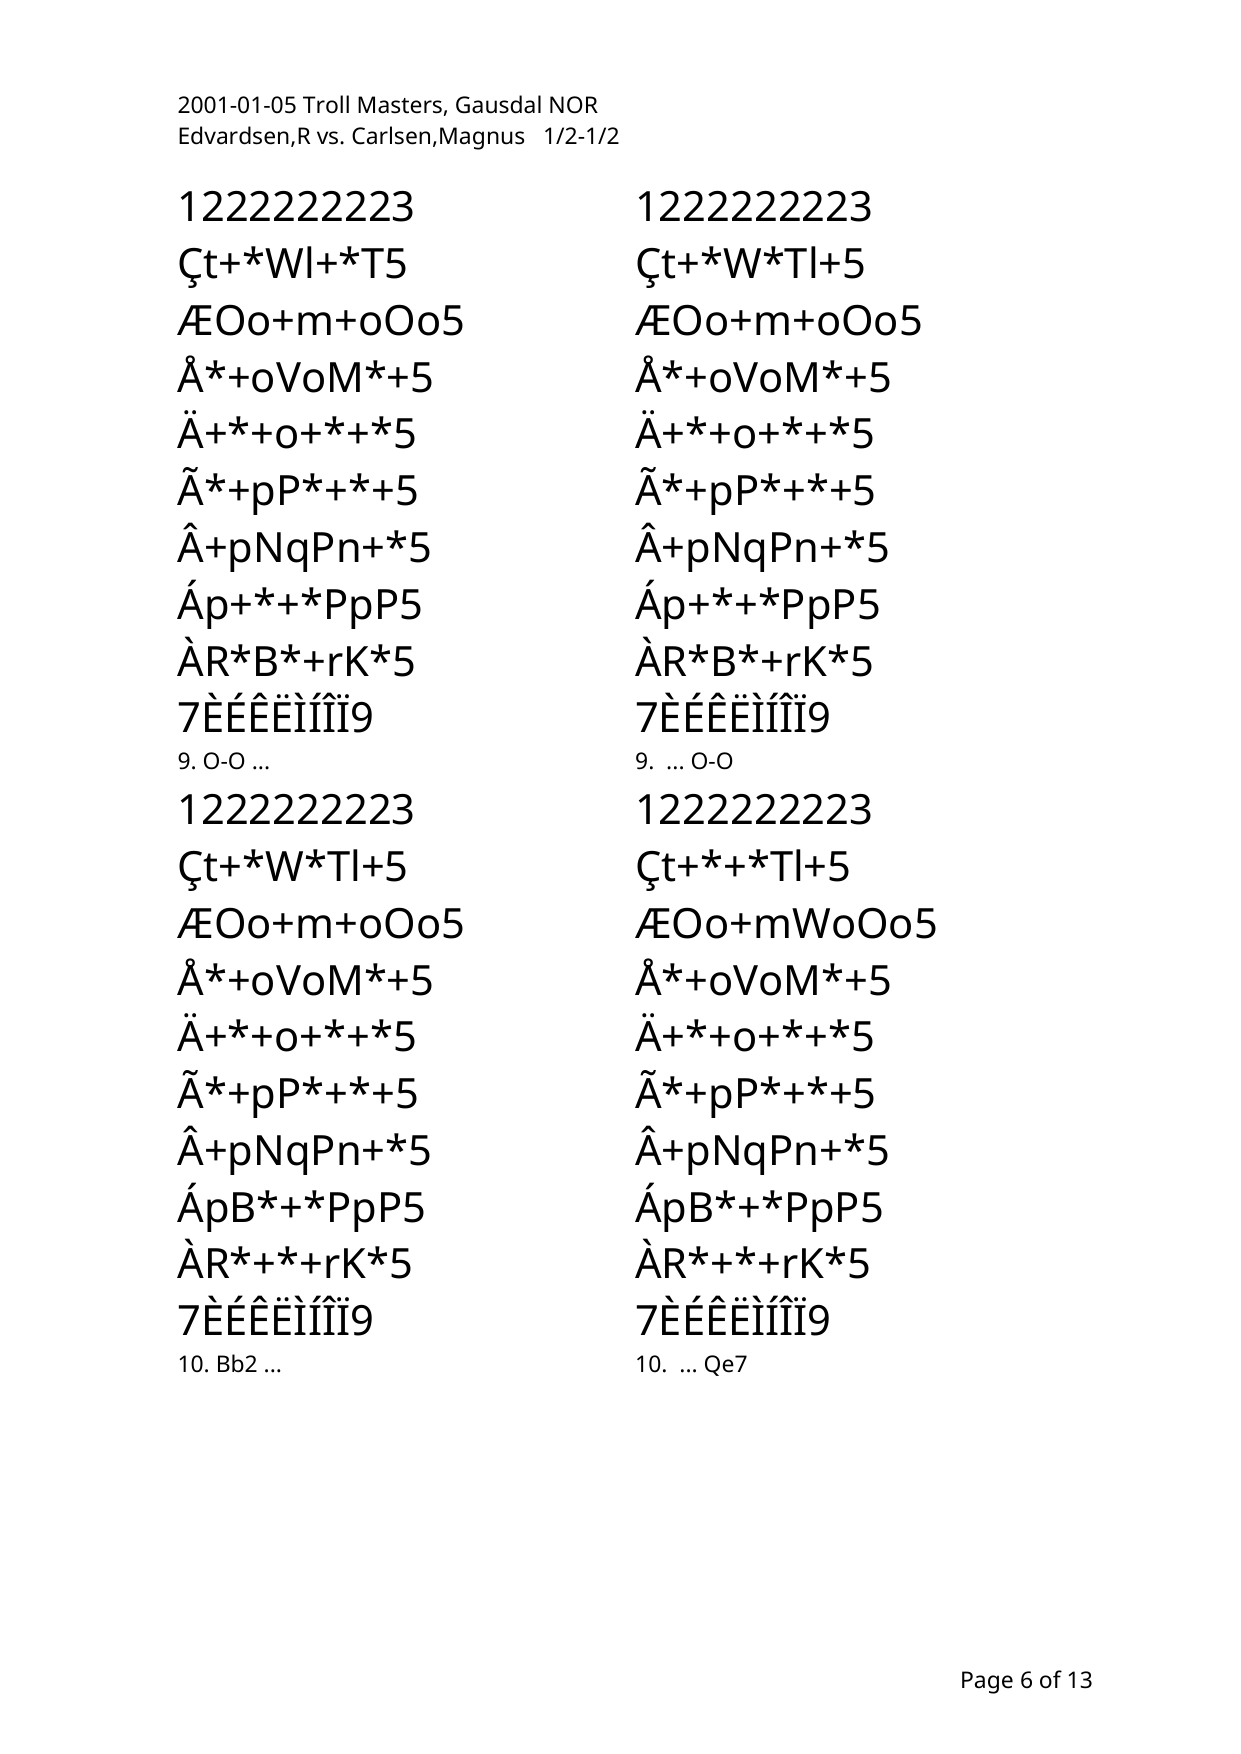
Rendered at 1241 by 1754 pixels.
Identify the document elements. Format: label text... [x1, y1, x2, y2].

table_cell 1222222223 Çt+*W*Tl+5 ÆOo+m+oOo5 Å*+oVoM*+5 Ä+*+o+*+*5 Ã*+pP*+*+5 Â+pNqPn+*5 Áp+*+*PpP5 ÀR*B*+rK*5 7ÈÉÊËÌÍÎÏ9 [624, 177, 1081, 745]
table_cell 9. ... O-O [624, 745, 1081, 780]
table_cell 1222222223 Çt+*W*Tl+5 ÆOo+m+oOo5 Å*+oVoM*+5 Ä+*+o+*+*5 Ã*+pP*+*+5 Â+pNqPn+*5 ÁpB*+*PpP5 ÀR*+*+rK*5 7ÈÉÊËÌÍÎÏ9 [166, 780, 624, 1348]
table_cell 1222222223 Çt+*+*Tl+5 ÆOo+mWoOo5 Å*+oVoM*+5 Ä+*+o+*+*5 Ã*+pP*+*+5 Â+pNqPn+*5 ÁpB*+*PpP5 ÀR*+*+rK*5 7ÈÉÊËÌÍÎÏ9 [624, 780, 1081, 1348]
table_cell 10. Bb2 ... [166, 1348, 624, 1383]
table_cell 10. ... Qe7 [624, 1348, 1081, 1383]
table_cell 1222222223 Çt+*Wl+*T5 ÆOo+m+oOo5 Å*+oVoM*+5 Ä+*+o+*+*5 Ã*+pP*+*+5 Â+pNqPn+*5 Áp+*+*PpP5 ÀR*B*+rK*5 7ÈÉÊËÌÍÎÏ9 [166, 177, 624, 745]
table_cell 9. O-O ... [166, 745, 624, 780]
